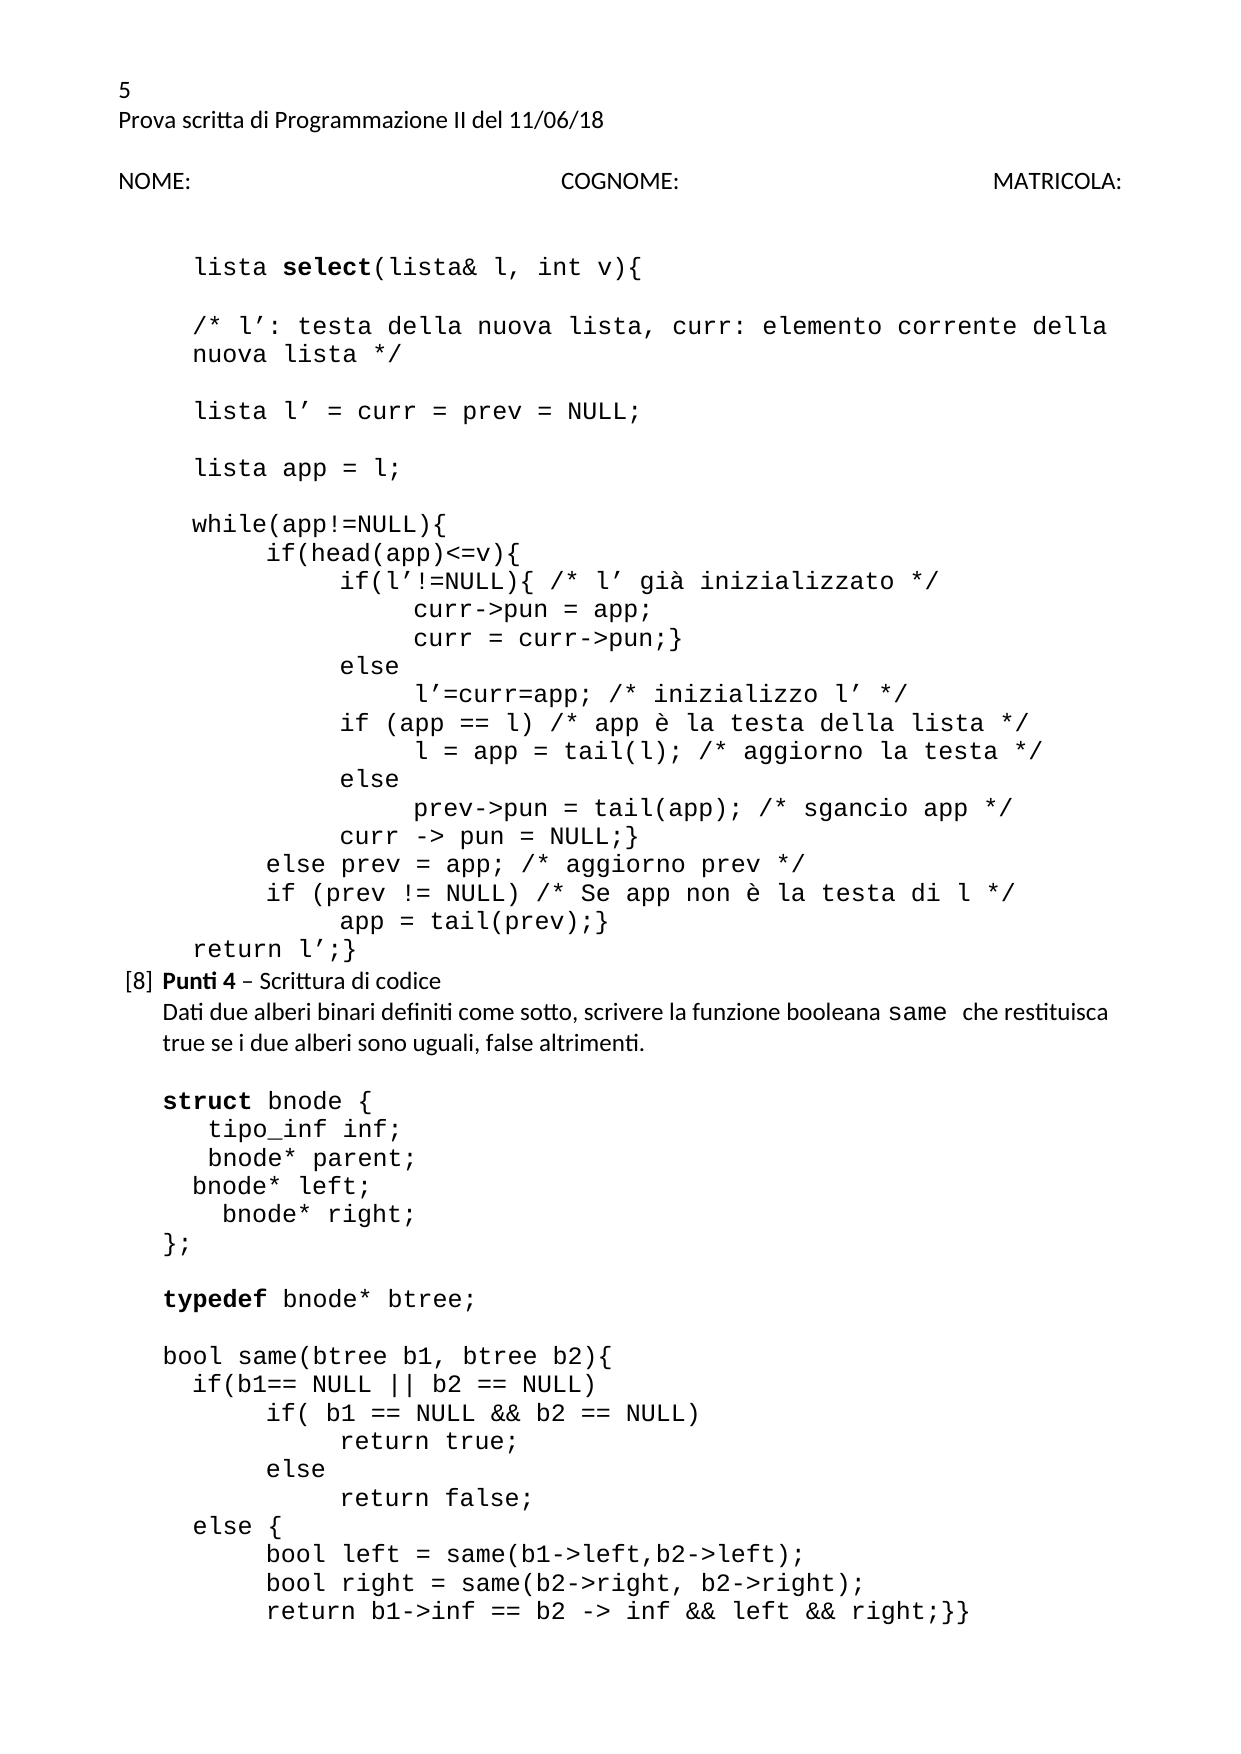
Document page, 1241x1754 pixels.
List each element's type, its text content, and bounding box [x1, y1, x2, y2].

list else { [162, 1513, 1122, 1542]
text lista app = l; [192, 455, 1122, 483]
text app = tail(prev);} [192, 908, 1122, 937]
list if(b1== NULL || b2 == NULL) [162, 1372, 1122, 1400]
text if (prev != NULL) /* Se app non è la testa di l */ [118, 880, 1122, 908]
list tipo_inf inf; [162, 1117, 1122, 1145]
text lista select(lista& l, int v){ [192, 255, 1122, 283]
text /* l’: testa della nuova lista, curr: elemento corrente della nuova lista */ [192, 313, 1122, 370]
text if(head(app)<=v){ [192, 540, 1122, 568]
text else [192, 653, 1122, 682]
text curr = curr->pun;} [192, 625, 1122, 653]
list if( b1 == NULL && b2 == NULL) [162, 1400, 1122, 1428]
list Punti 4 – Scrittura di codice [125, 965, 1122, 996]
list return b1->inf == b2 -> inf && left && right;}} [162, 1598, 1122, 1627]
list bnode* parent; [162, 1145, 1122, 1173]
list }; [162, 1230, 1122, 1258]
text prev->pun = tail(app); /* sgancio app */ [192, 795, 1122, 823]
list bool left = same(b1->left,b2->left); [162, 1542, 1122, 1570]
list bnode* left; [162, 1173, 1122, 1202]
list bnode* right; [162, 1202, 1122, 1230]
list typedef bnode* btree; [162, 1287, 1122, 1315]
text if(l’!=NULL){ /* l’ già inizializzato */ [192, 568, 1122, 597]
text curr -> pun = NULL;} [266, 823, 1122, 852]
list struct bnode { [162, 1088, 1122, 1117]
text curr->pun = app; [192, 597, 1122, 625]
list return false; [162, 1485, 1122, 1513]
text else prev = app; /* aggiorno prev */ [118, 852, 1122, 880]
text while(app!=NULL){ [118, 512, 1122, 540]
list bool same(btree b1, btree b2){ [162, 1343, 1122, 1372]
list else [162, 1457, 1122, 1485]
list bool right = same(b2->right, b2->right); [162, 1570, 1122, 1598]
text return l’;} [192, 937, 1122, 965]
text if (app == l) /* app è la testa della lista */ [192, 710, 1122, 738]
text lista l’ = curr = prev = NULL; [192, 398, 1122, 427]
list Dati due alberi binari definiti come sotto, scrivere la funzione booleana same che restituisca true se i due alberi sono uguali, false altrimenti. [162, 996, 1122, 1058]
text l’=curr=app; /* inizializzo l’ */ [192, 682, 1122, 710]
text else [192, 767, 1122, 795]
text l = app = tail(l); /* aggiorno la testa */ [192, 738, 1122, 767]
list return true; [162, 1428, 1122, 1457]
